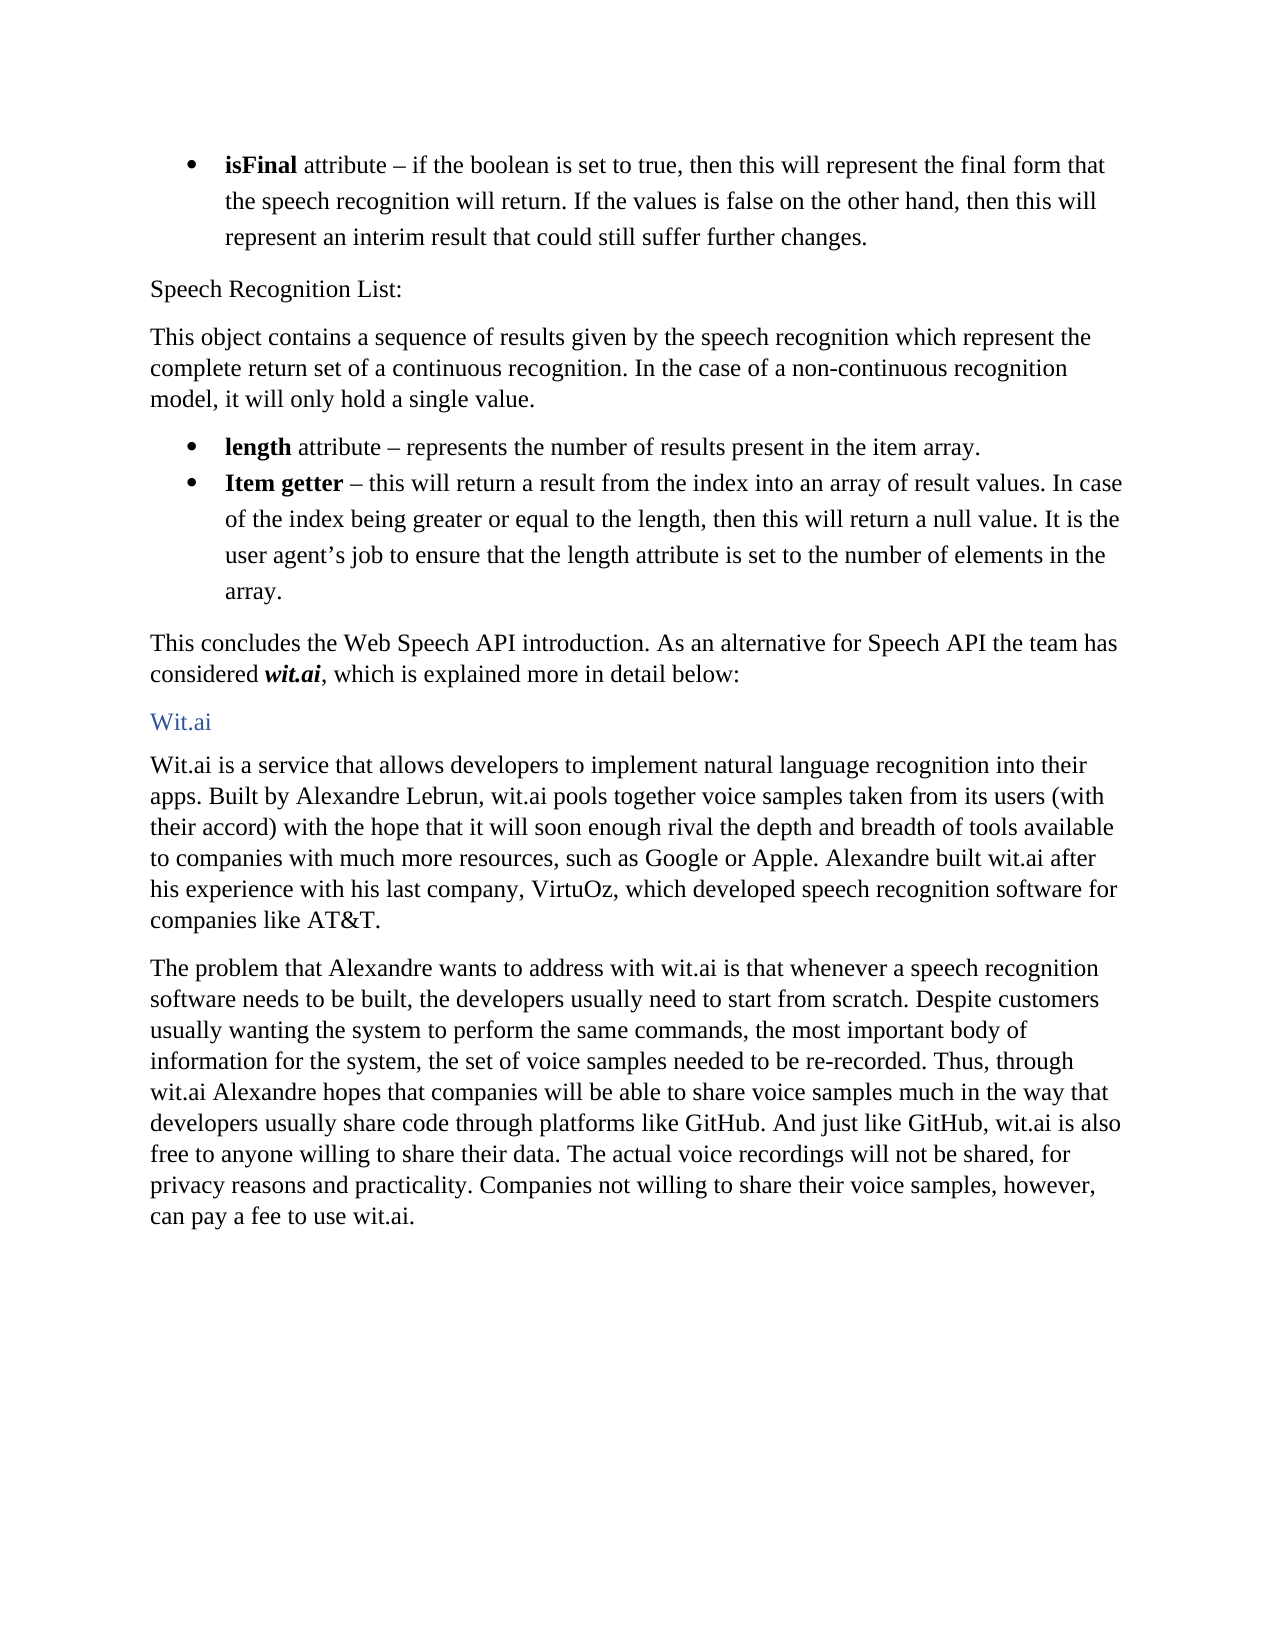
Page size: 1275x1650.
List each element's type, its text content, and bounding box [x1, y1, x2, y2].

list isFinal attribute – if the boolean is set to true, then this will represent the final form that the speech recognition will return. If the values is false on the other hand, then this will represent an interim result that could still suffer further changes. [187, 150, 1125, 251]
text This object contains a sequence of results given by the speech recognition which represent the complete return set of a continuous recognition. In the case of a non-continuous recognition model, it will only hold a single value. [150, 322, 1125, 413]
text Speech Recognition List: [150, 274, 1125, 303]
text This concludes the Web Speech API introduction. As an alternative for Speech API the team has considered wit.ai, which is explained more in detail below: [150, 628, 1125, 688]
subtitle Wit.ai [150, 707, 1125, 736]
text Wit.ai is a service that allows developers to implement natural language recognition into their apps. Built by Alexandre Lebrun, wit.ai pools together voice samples taken from its users (with their accord) with the hope that it will soon enough rival the depth and breadth of tools available to companies with much more resources, such as Google or Apple. Alexandre built wit.ai after his experience with his last company, VirtuOz, which developed speech recognition software for companies like AT&T. [150, 750, 1125, 934]
list length attribute – represents the number of results present in the item array. [187, 432, 1125, 461]
text The problem that Alexandre wants to address with wit.ai is that whenever a speech recognition software needs to be built, the developers usually need to start from scratch. Despite customers usually wanting the system to perform the same commands, the most important body of information for the system, the set of voice samples needed to be re-recorded. Thus, through wit.ai Alexandre hopes that companies will be able to share voice samples much in the way that developers usually share code through platforms like GitHub. And just like GitHub, wit.ai is also free to anyone willing to share their data. The actual voice recordings will not be shared, for privacy reasons and practicality. Companies not willing to share their voice samples, however, can pay a fee to use wit.ai. [150, 953, 1125, 1230]
list Item getter – this will return a result from the index into an array of result values. In case of the index being greater or equal to the length, then this will return a null value. It is the user agent’s job to ensure that the length attribute is set to the number of elements in the array. [187, 468, 1125, 604]
